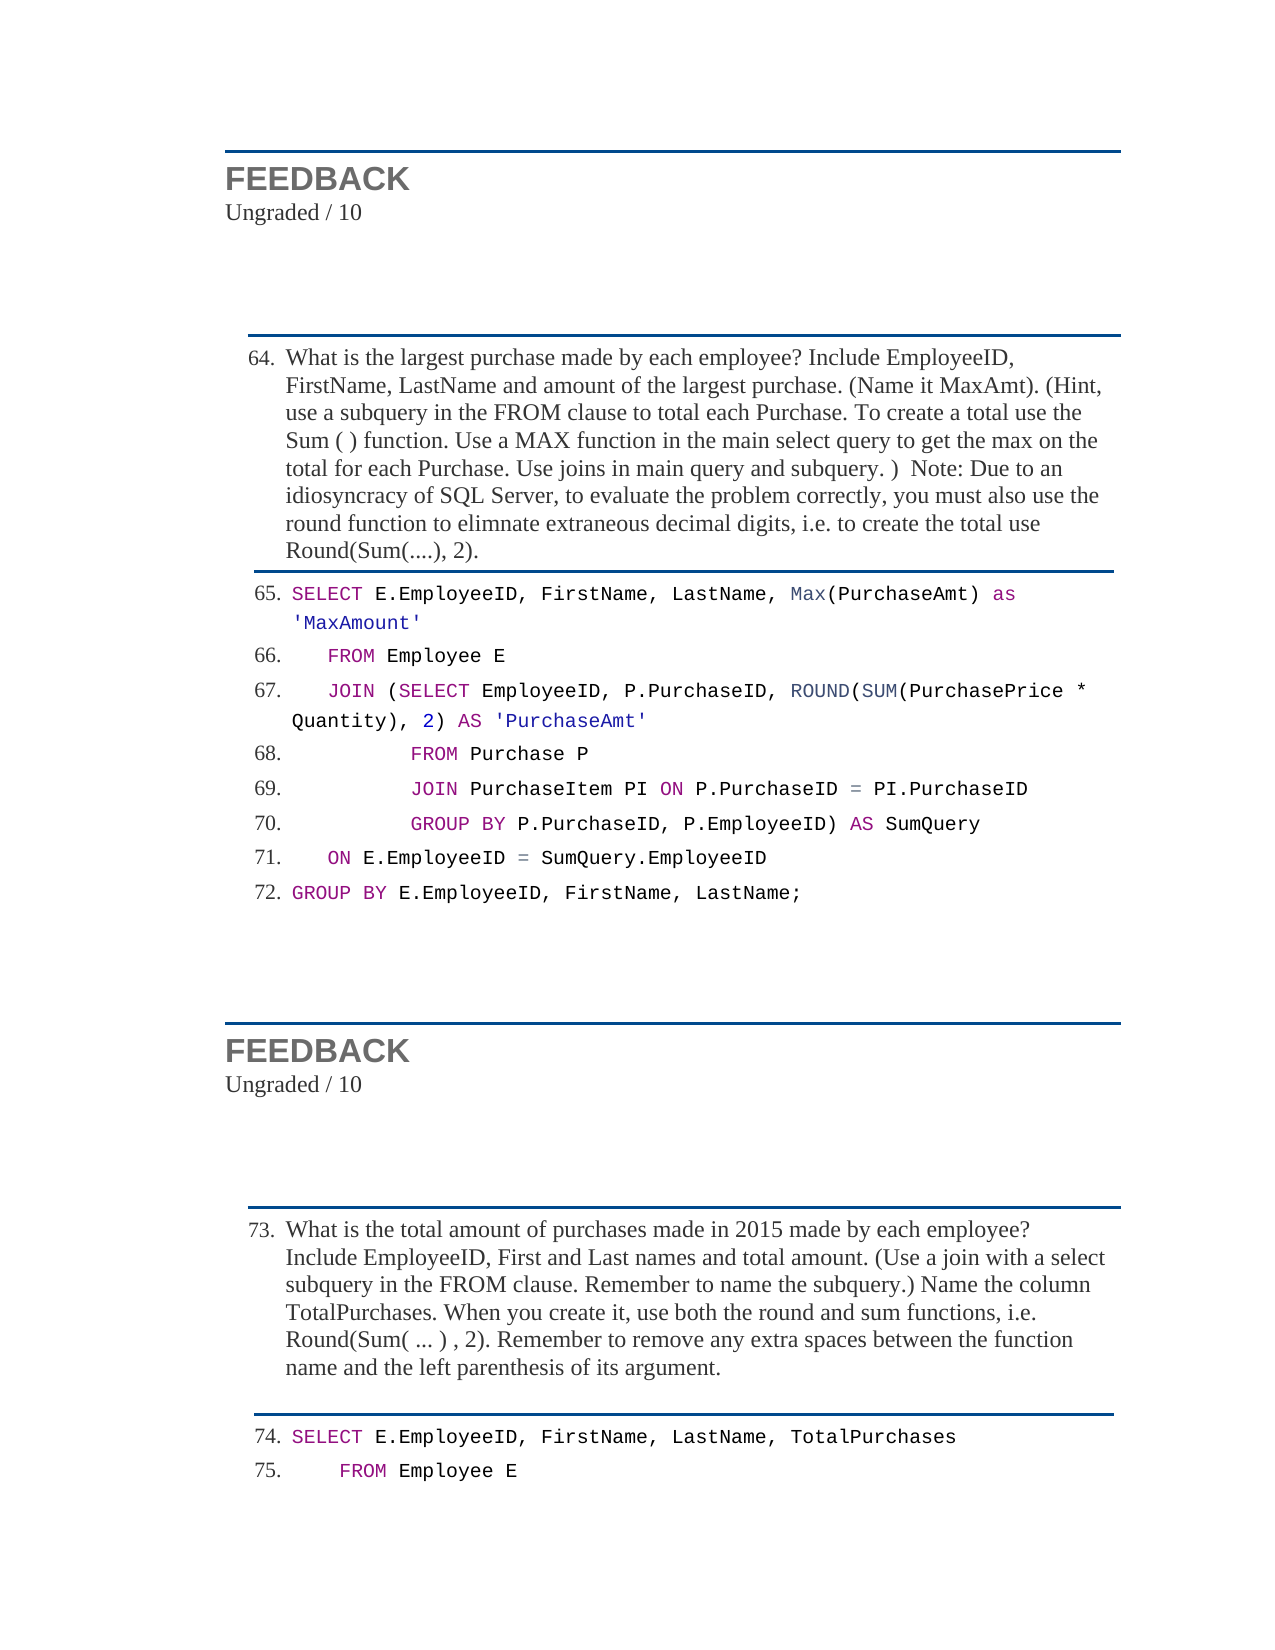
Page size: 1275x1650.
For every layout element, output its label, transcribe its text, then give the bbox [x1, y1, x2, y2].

list SELECT E.EmployeeID, FirstName, LastName, TotalPurchases [254, 1416, 1114, 1448]
list GROUP BY E.EmployeeID, FirstName, LastName; [254, 869, 1114, 911]
list FROM Employee E [254, 1448, 1114, 1490]
list FROM Employee E [254, 633, 1114, 668]
list What is the total amount of purchases made in 2015 made by each employee? Include EmployeeID, First and Last names and total amount. (Use a join with a select subquery in the FROM clause. Remember to name the subquery.) Name the column TotalPurchases. When you create it, use both the round and sum functions, i.e. Round(Sum( ... ) , 2). Remember to remove any extra spaces between the function name and the left parenthesis of its argument. [248, 1209, 1121, 1413]
list GROUP BY P.PurchaseID, P.EmployeeID) AS SumQuery [254, 800, 1114, 835]
list JOIN PurchaseItem PI ON P.PurchaseID = PI.PurchaseID [254, 765, 1114, 800]
list ON E.EmployeeID = SumQuery.EmployeeID [254, 835, 1114, 869]
list JOIN (SELECT EmployeeID, P.PurchaseID, ROUND(SUM(PurchasePrice * Quantity), 2) AS 'PurchaseAmt' [254, 668, 1114, 731]
text FEEDBACK Ungraded / 10 [225, 153, 1121, 232]
list What is the largest purchase made by each employee? Include EmployeeID, FirstName, LastName and amount of the largest purchase. (Name it MaxAmt). (Hint, use a subquery in the FROM clause to total each Purchase. To create a total use the Sum ( ) function. Use a MAX function in the main select query to get the max on the total for each Purchase. Use joins in main query and subquery. ) Note: Due to an idiosyncracy of SQL Server, to evaluate the problem correctly, you must also use the round function to elimnate extraneous decimal digits, i.e. to create the total use Round(Sum(....), 2). [248, 337, 1121, 570]
list SELECT E.EmployeeID, FirstName, LastName, Max(PurchaseAmt) as 'MaxAmount' [254, 573, 1114, 633]
list FROM Purchase P [254, 731, 1114, 765]
text FEEDBACK Ungraded / 10 [225, 1025, 1121, 1103]
